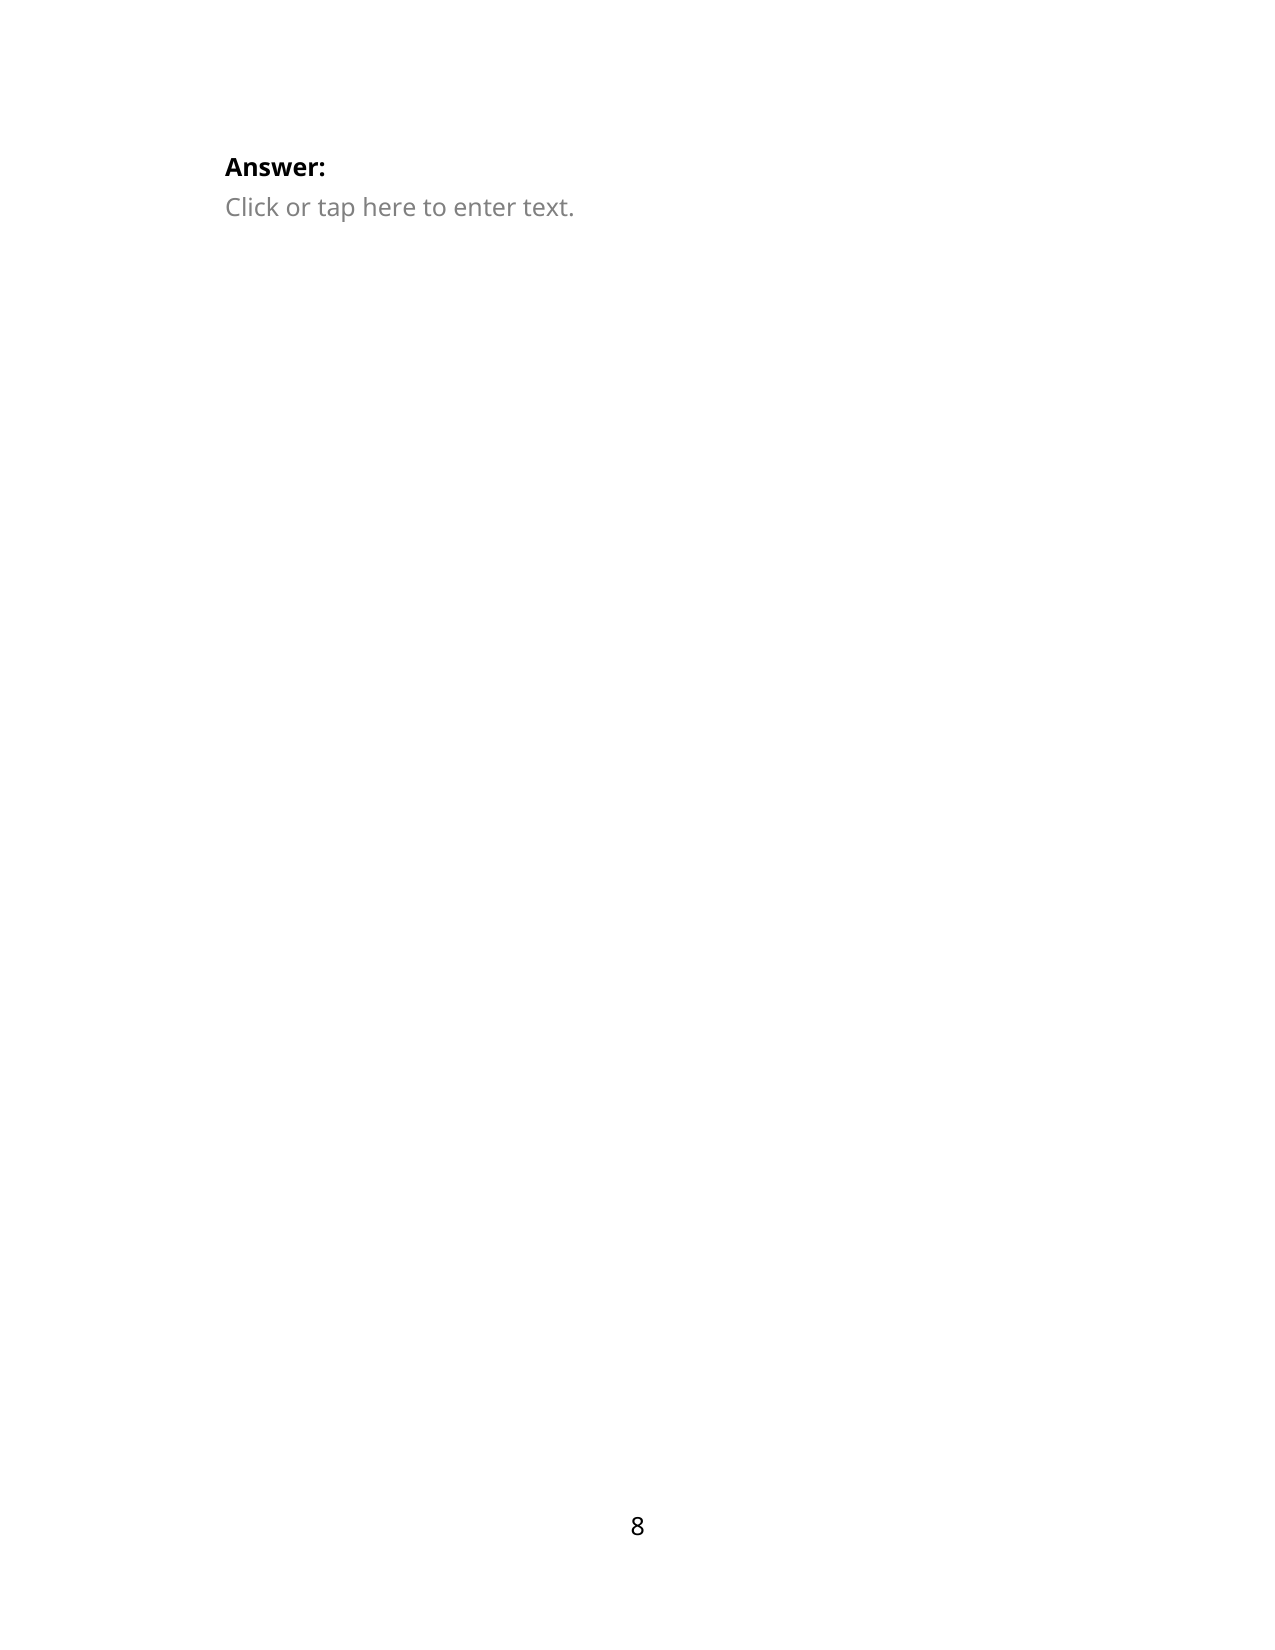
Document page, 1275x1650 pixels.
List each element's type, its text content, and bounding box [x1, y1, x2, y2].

list Answer: [225, 150, 1125, 184]
